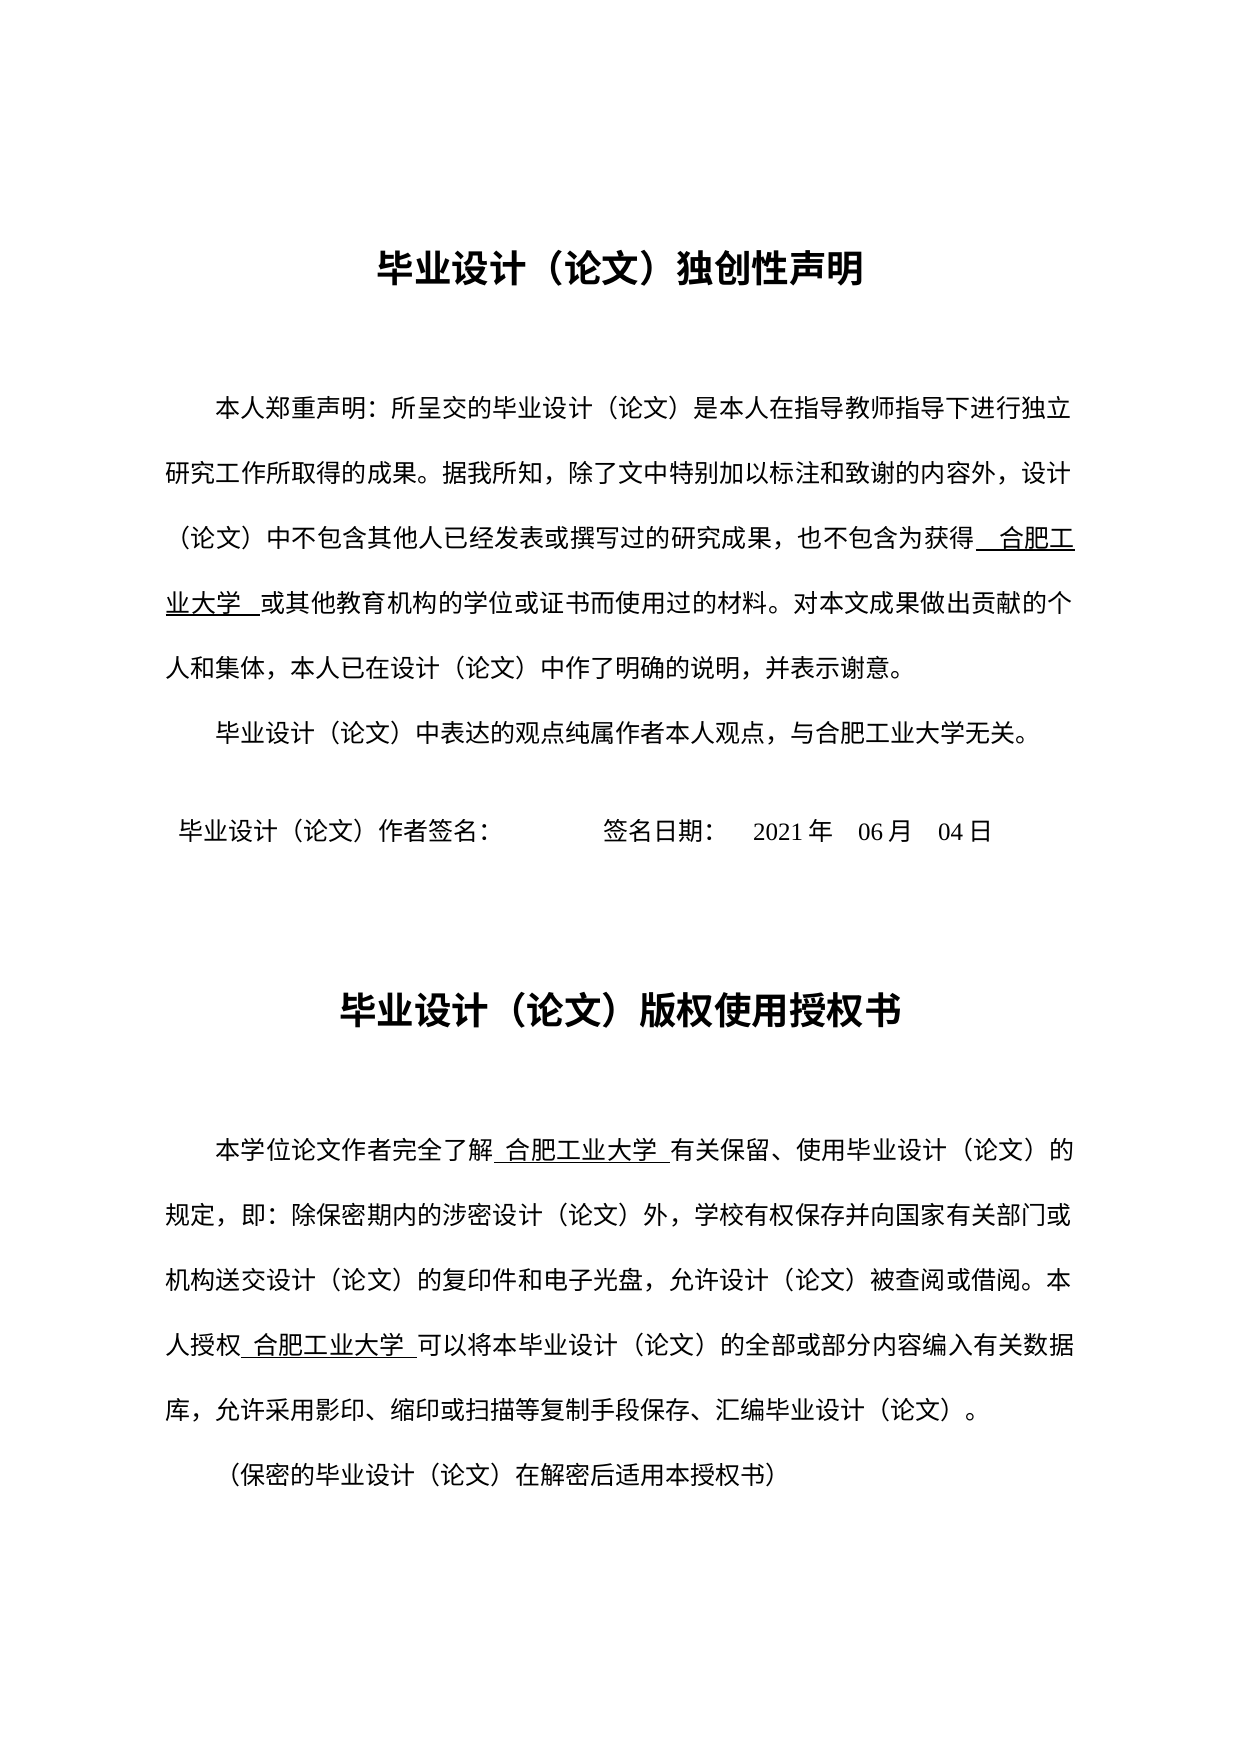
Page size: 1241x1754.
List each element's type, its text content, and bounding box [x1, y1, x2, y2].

text 本人郑重声明：所呈交的毕业设计（论文）是本人在指导教师指导下进行独立研究工作所取得的成果。据我所知，除了文中特别加以标注和致谢的内容外，设计（论文）中不包含其他人已经发表或撰写过的研究成果，也不包含为获得 合肥工业大学 或其他教育机构的学位或证书而使用过的材料。对本文成果做出贡献的个人和集体，本人已在设计（论文）中作了明确的说明，并表示谢意。 [165, 374, 1075, 699]
text 本学位论文作者完全了解 合肥工业大学 有关保留、使用毕业设计（论文）的规定，即：除保密期内的涉密设计（论文）外，学校有权保存并向国家有关部门或机构送交设计（论文）的复印件和电子光盘，允许设计（论文）被查阅或借阅。本人授权 合肥工业大学 可以将本毕业设计（论文）的全部或部分内容编入有关数据库，允许采用影印、缩印或扫描等复制手段保存、汇编毕业设计（论文）。 [165, 1116, 1075, 1441]
text 毕业设计（论文）版权使用授权书 [165, 975, 1075, 1040]
text （保密的毕业设计（论文）在解密后适用本授权书） [165, 1441, 1075, 1506]
text 毕业设计（论文）作者签名： 签名日期： 2021年 06月 04日 [165, 797, 1075, 862]
text 毕业设计（论文）中表达的观点纯属作者本人观点，与合肥工业大学无关。 [165, 699, 1075, 764]
text 毕业设计（论文）独创性声明 [165, 233, 1075, 298]
